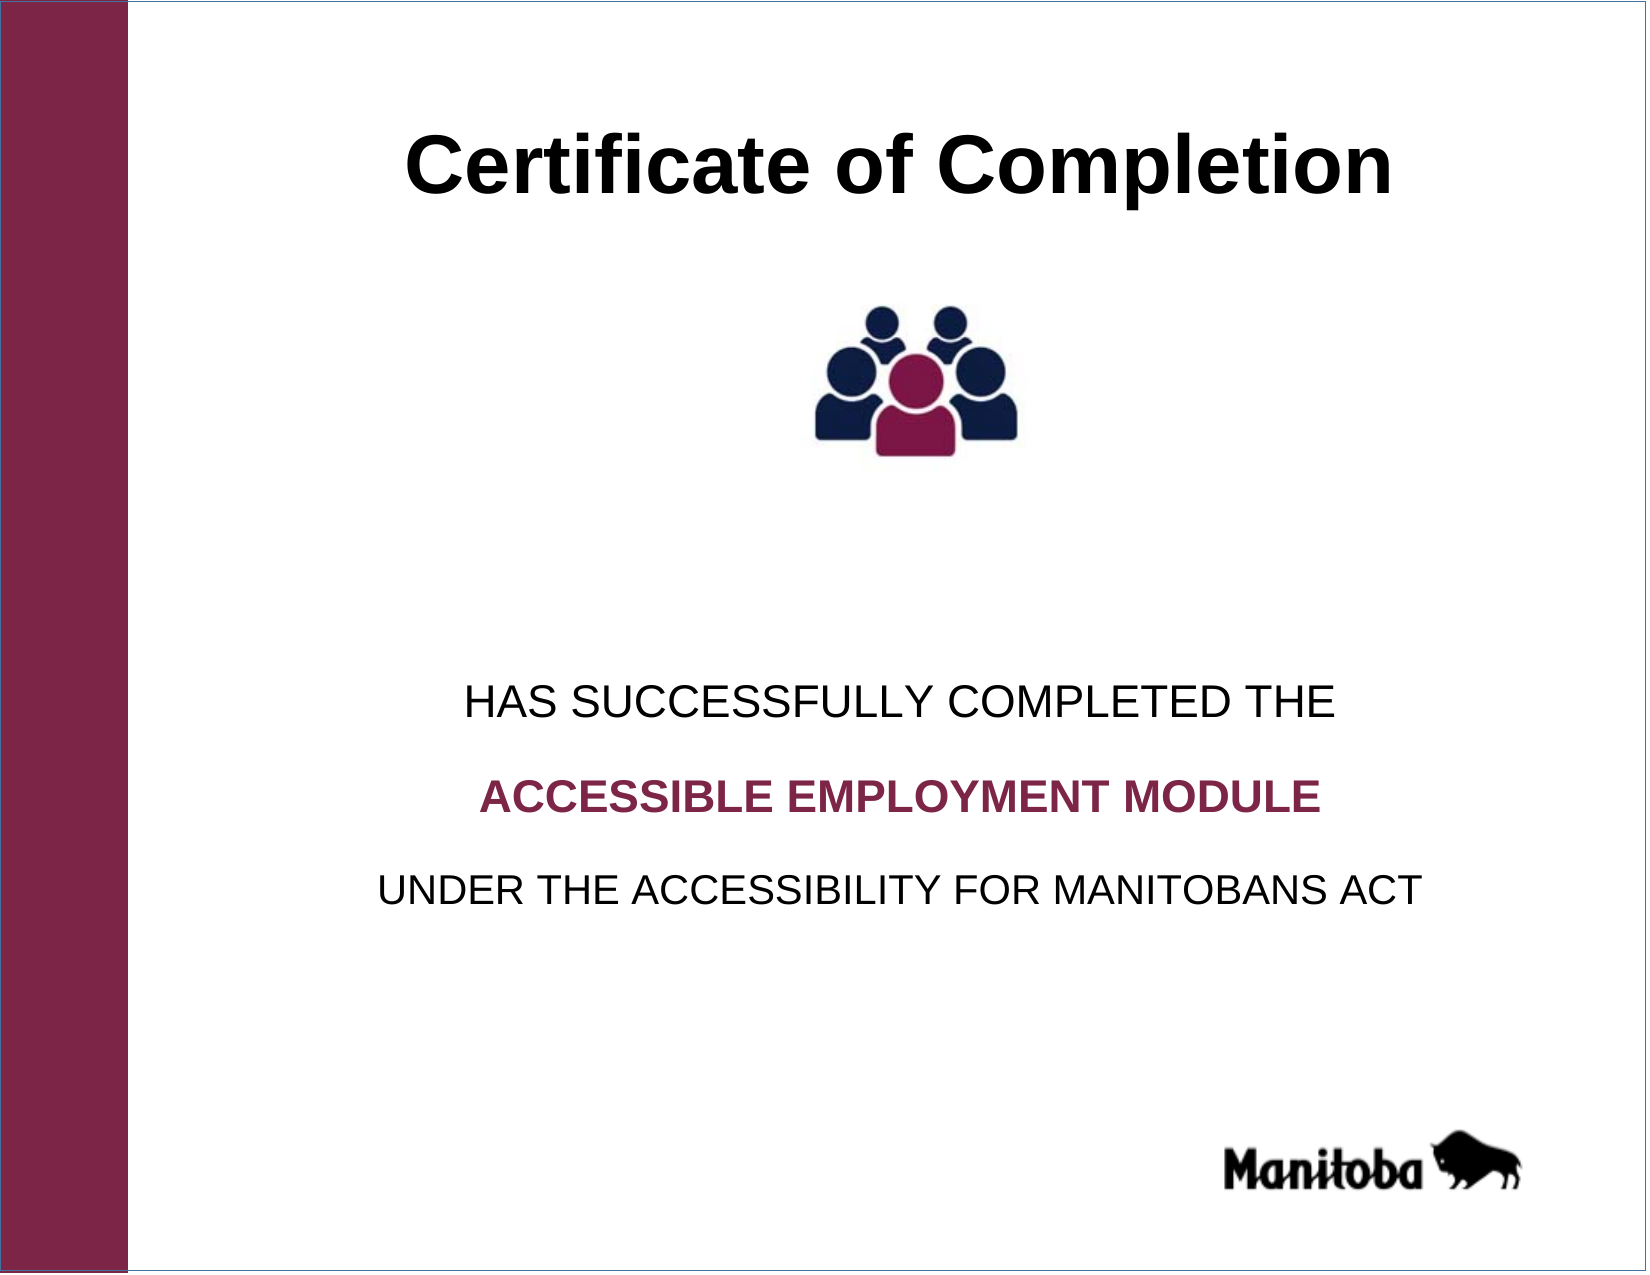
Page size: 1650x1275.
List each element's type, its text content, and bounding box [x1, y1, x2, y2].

picture [789, 281, 1035, 471]
text HAS SUCCESSFULLY COMPLETED THE [75, 674, 1645, 727]
text ACCESSIBLE EMPLOYMENT MODULE [75, 770, 1645, 823]
picture [1216, 1126, 1531, 1204]
text UNDER THE ACCESSIBILITY FOR MANITOBANS ACT [75, 866, 1645, 913]
text Certificate of Completion [75, 115, 1645, 211]
